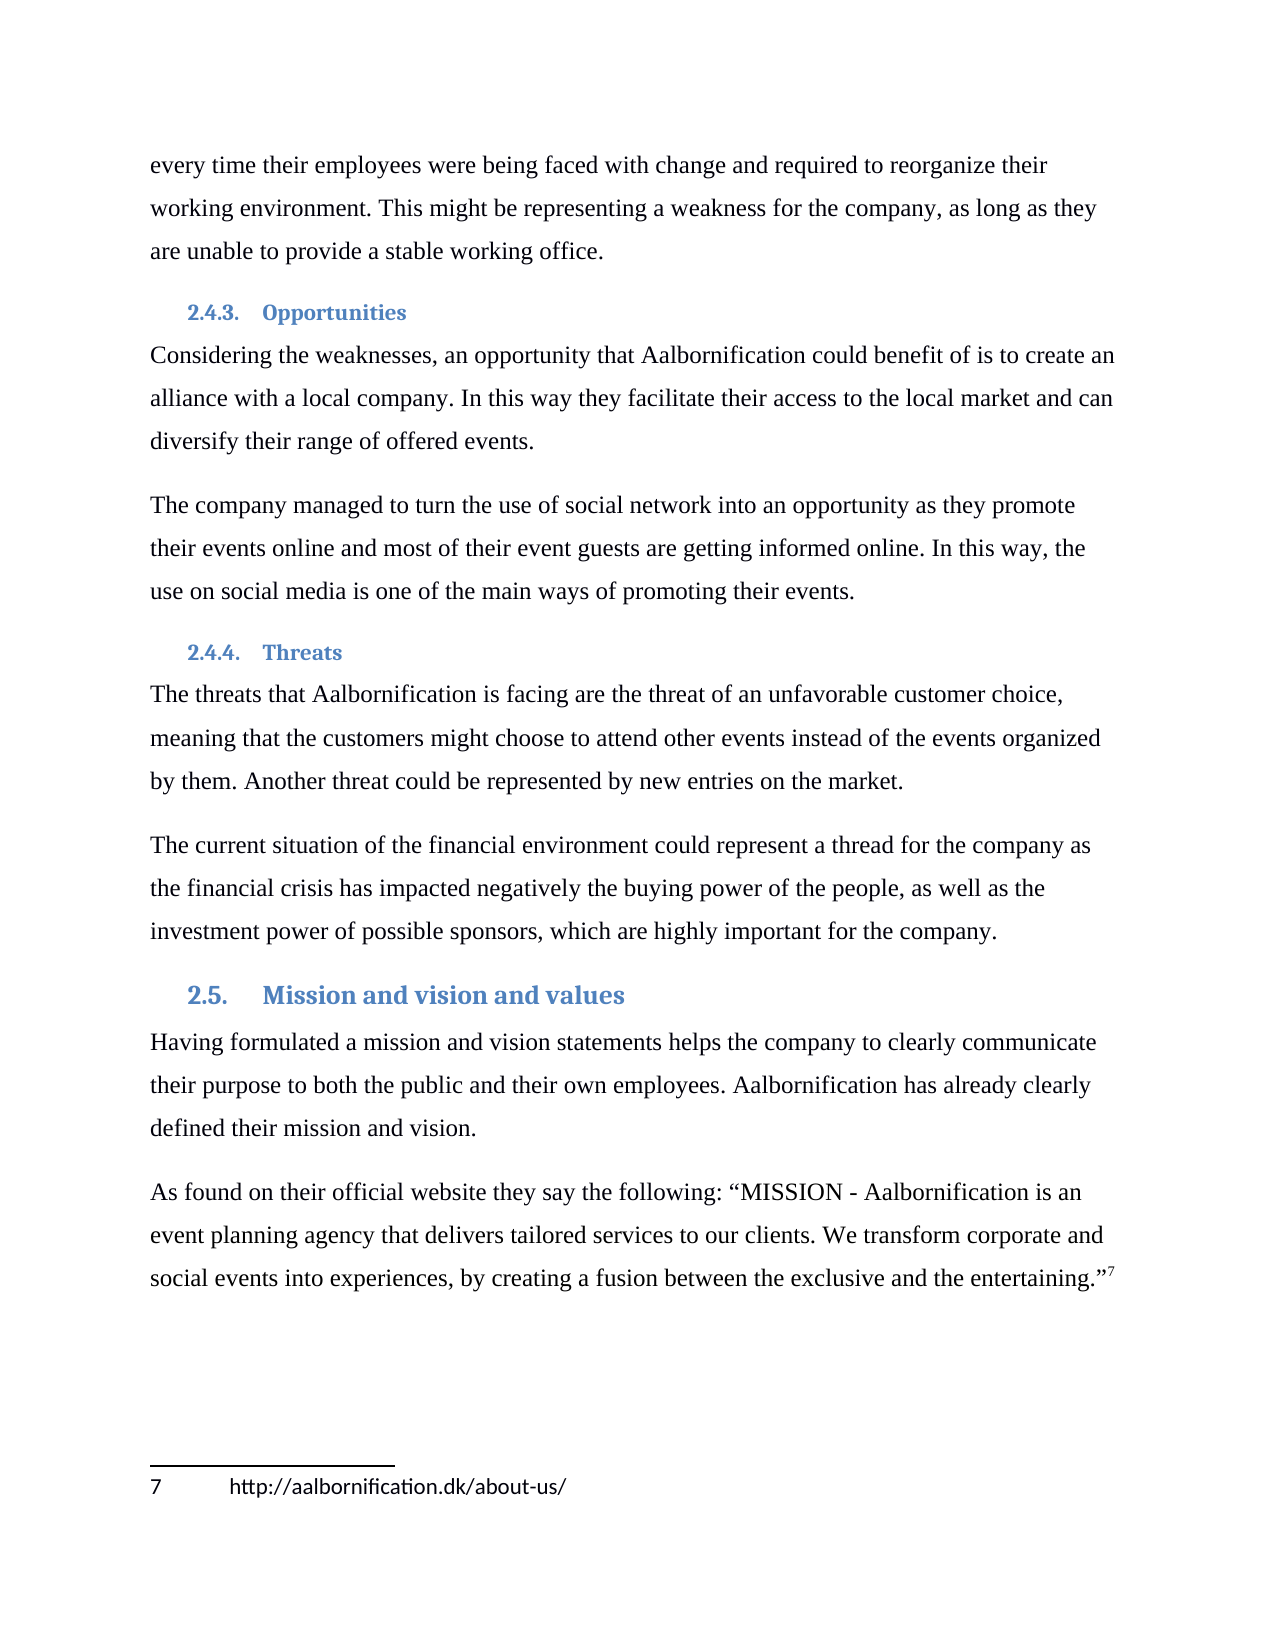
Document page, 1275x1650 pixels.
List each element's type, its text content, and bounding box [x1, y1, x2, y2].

subtitle Mission and vision and values [187, 980, 1125, 1011]
text The current situation of the financial environment could represent a thread for the company as the financial crisis has impacted negatively the buying power of the people, as well as the investment power of possible sponsors, which are highly important for the company. [150, 830, 1125, 945]
subtitle Opportunities [187, 300, 1125, 327]
text Having formulated a mission and vision statements helps the company to clearly communicate their purpose to both the public and their own employees. Aalbornification has already clearly defined their mission and vision. [150, 1027, 1125, 1142]
text As found on their official website they say the following: “MISSION - Aalbornification is an event planning agency that delivers tailored services to our clients. We transform corporate and social events into experiences, by creating a fusion between the exclusive and the entertaining.” [150, 1177, 1125, 1292]
subtitle Threats [187, 640, 1125, 666]
text The threats that Aalbornification is facing are the threat of an unfavorable customer choice, meaning that the customers might choose to attend other events instead of the events organized by them. Another threat could be represented by new entries on the market. [150, 679, 1125, 794]
text Considering the weaknesses, an opportunity that Aalbornification could benefit of is to create an alliance with a local company. In this way they facilitate their access to the local market and can diversify their range of offered events. [150, 340, 1125, 455]
